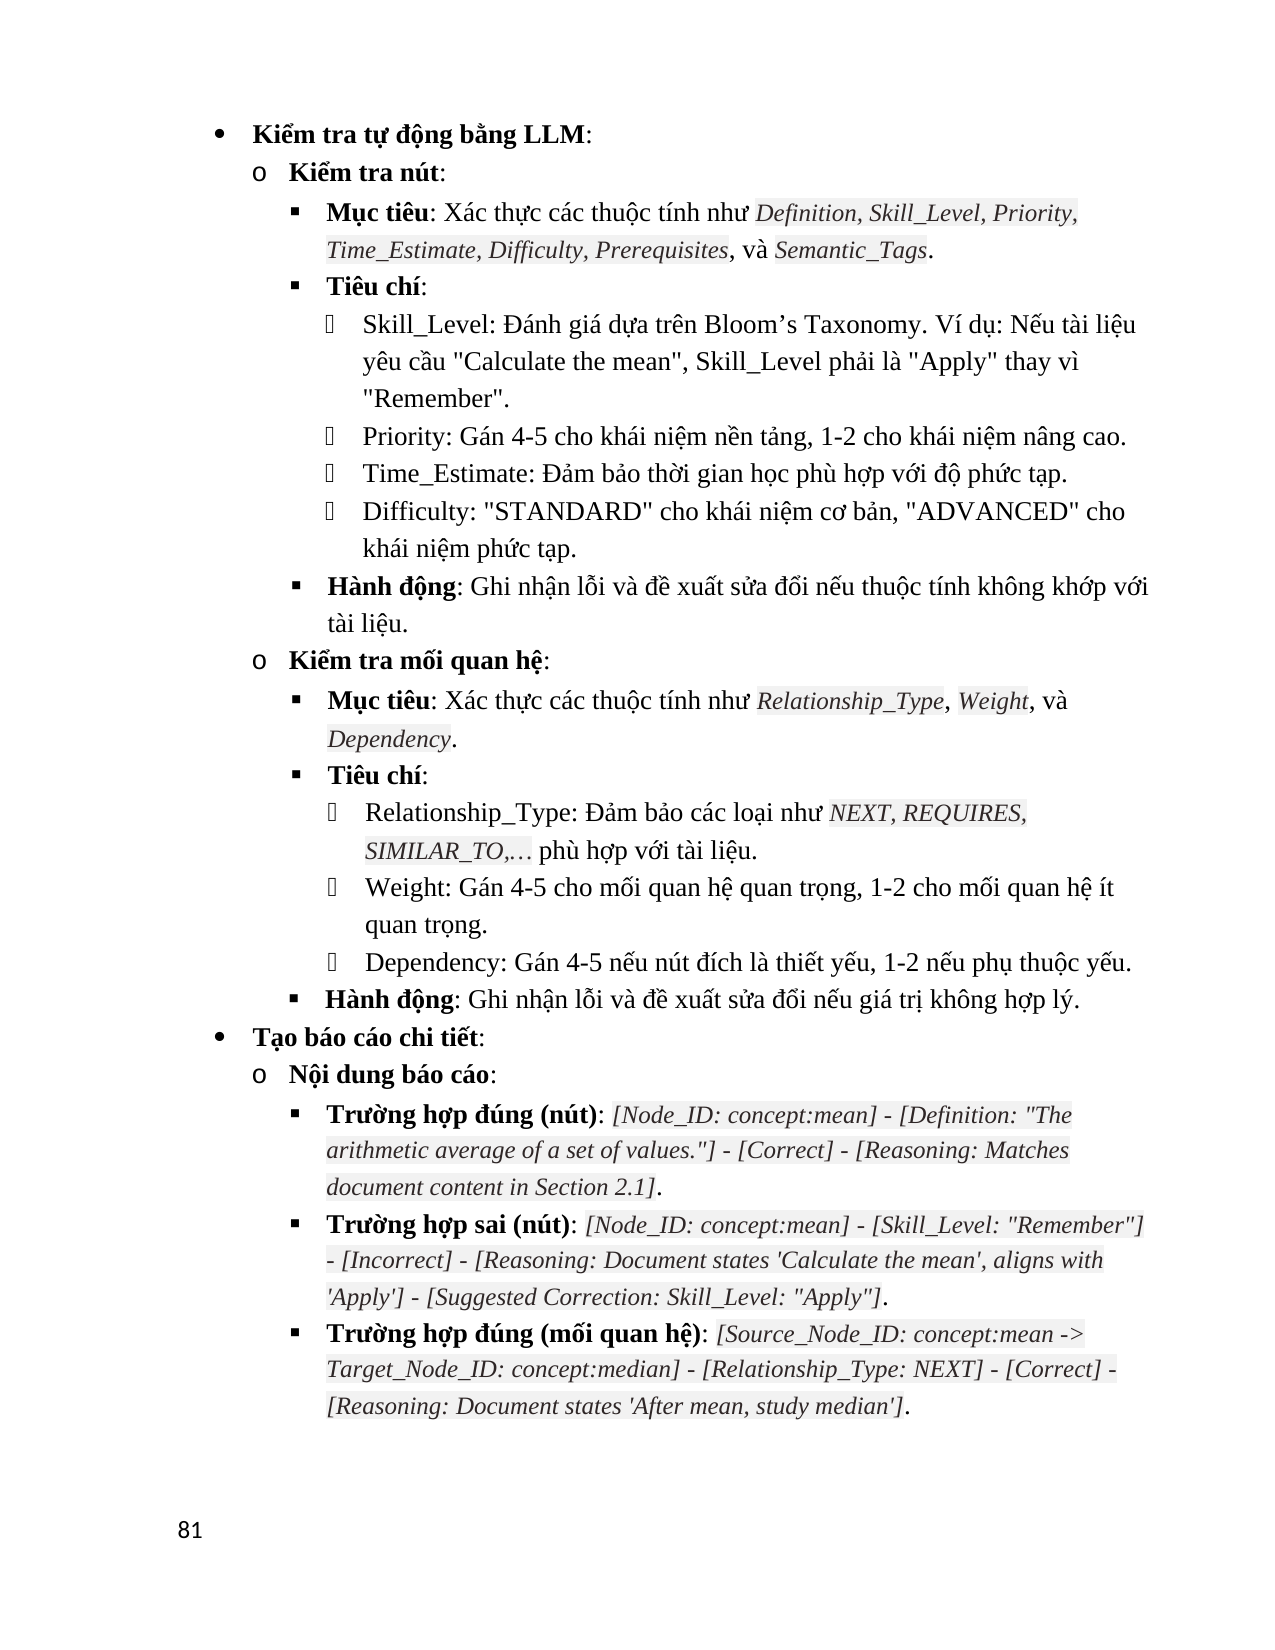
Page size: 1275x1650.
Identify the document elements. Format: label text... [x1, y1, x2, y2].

list Tiêu chí: [288, 270, 1157, 302]
list Tiêu chí: [290, 759, 1157, 790]
list Tạo báo cáo chi tiết: [215, 1021, 1157, 1052]
list Time_Estimate: Đảm bảo thời gian học phù hợp với độ phức tạp. [325, 457, 1157, 489]
list Mục tiêu: Xác thực các thuộc tính như Relationship_Type, Weight, và Dependency. [290, 684, 1157, 753]
list Dependency: Gán 4-5 nếu nút đích là thiết yếu, 1-2 nếu phụ thuộc yếu. [327, 946, 1157, 977]
list Hành động: Ghi nhận lỗi và đề xuất sửa đổi nếu thuộc tính không khớp với tài liệu. [290, 569, 1157, 638]
list Trường hợp đúng (mối quan hệ): [Source_Node_ID: concept:mean -> Target_Node_ID: concept:median] - [Relationship_Type: NEXT] - [Correct] - [Reasoning: Document states 'After mean, study median']. [288, 1317, 1157, 1420]
list Relationship_Type: Đảm bảo các loại như NEXT, REQUIRES, SIMILAR_TO,… phù hợp với tài liệu. [327, 797, 1157, 865]
list Nội dung báo cáo: [251, 1058, 1157, 1092]
list Skill_Level: Đánh giá dựa trên Bloom’s Taxonomy. Ví dụ: Nếu tài liệu yêu cầu "Calculate the mean", Skill_Level phải là "Apply" thay vì "Remember". [325, 308, 1157, 414]
list Kiểm tra mối quan hệ: [251, 644, 1157, 678]
list Hành động: Ghi nhận lỗi và đề xuất sửa đổi nếu giá trị không hợp lý. [287, 983, 1157, 1015]
list Difficulty: "STANDARD" cho khái niệm cơ bản, "ADVANCED" cho khái niệm phức tạp. [325, 495, 1157, 563]
list Kiểm tra nút: [251, 156, 1157, 189]
list Kiểm tra tự động bằng LLM: [215, 118, 1157, 149]
list Weight: Gán 4-5 cho mối quan hệ quan trọng, 1-2 cho mối quan hệ ít quan trọng. [327, 871, 1157, 940]
list Priority: Gán 4-5 cho khái niệm nền tảng, 1-2 cho khái niệm nâng cao. [325, 420, 1157, 451]
list Trường hợp sai (nút): [Node_ID: concept:mean] - [Skill_Level: "Remember"] - [Incorrect] - [Reasoning: Document states 'Calculate the mean', aligns with 'Apply'] - [Suggested Correction: Skill_Level: "Apply"]. [288, 1208, 1157, 1311]
list Trường hợp đúng (nút): [Node_ID: concept:mean] - [Definition: "The arithmetic average of a set of values."] - [Correct] - [Reasoning: Matches document content in Section 2.1]. [288, 1098, 1157, 1202]
list Mục tiêu: Xác thực các thuộc tính như Definition, Skill_Level, Priority, Time_Estimate, Difficulty, Prerequisites, và Semantic_Tags. [288, 196, 1157, 264]
